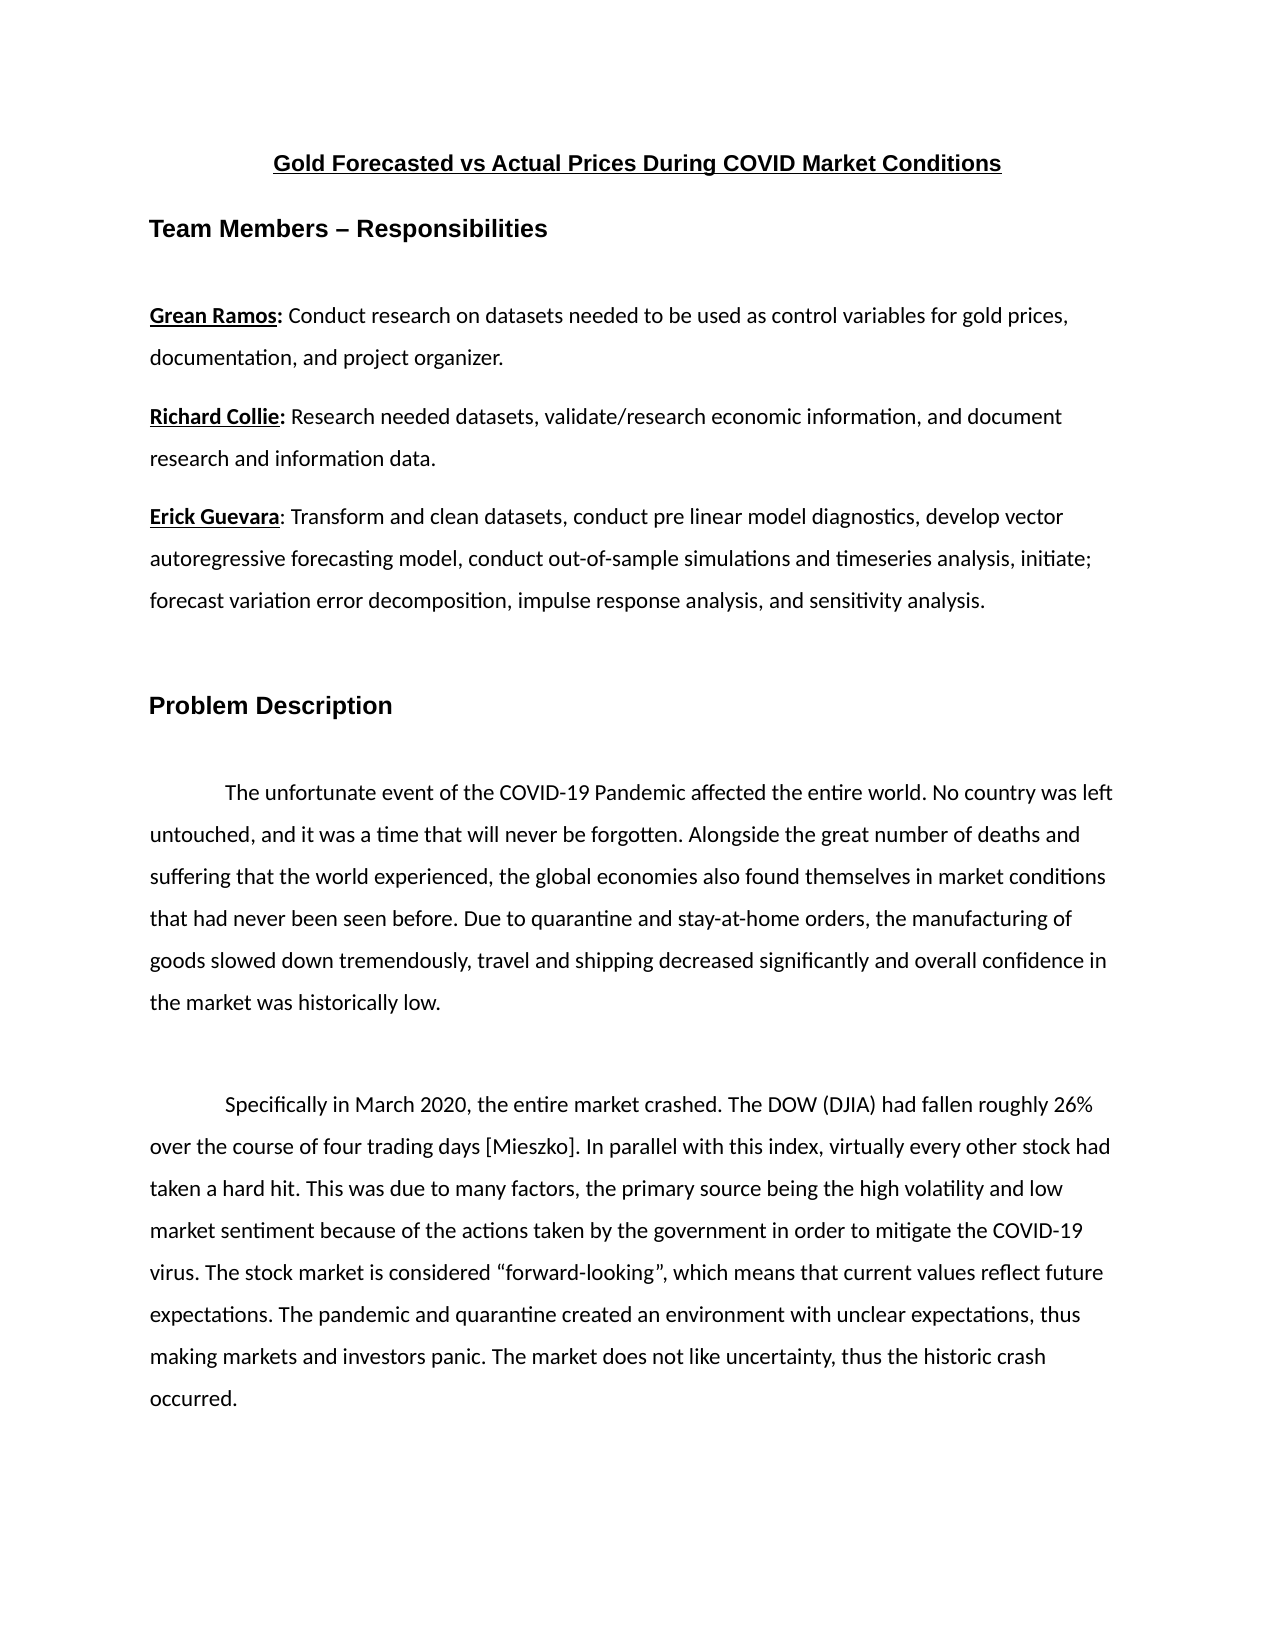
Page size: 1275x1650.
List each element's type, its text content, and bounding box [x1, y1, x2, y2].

text Erick Guevara: Transform and clean datasets, conduct pre linear model diagnostics, develop vector autoregressive forecasting model, conduct out-of-sample simulations and timeseries analysis, initiate; forecast variation error decomposition, impulse response analysis, and sensitivity analysis. [149, 502, 1125, 614]
text Richard Collie: Research needed datasets, validate/research economic information, and document research and information data. [149, 402, 1125, 472]
text The unfortunate event of the COVID-19 Pandemic affected the entire world. No country was left untouched, and it was a time that will never be forgotten. Alongside the great number of deaths and suffering that the world experienced, the global economies also found themselves in market conditions that had never been seen before. Due to quarantine and stay-at-home orders, the manufacturing of goods slowed down tremendously, travel and shipping decreased significantly and overall confidence in the market was historically low. [149, 778, 1125, 1016]
text Gold Forecasted vs Actual Prices During COVID Market Conditions [150, 150, 1125, 176]
subtitle Problem Description [148, 691, 1125, 720]
text Grean Ramos: Conduct research on datasets needed to be used as control variables for gold prices, documentation, and project organizer. [149, 301, 1125, 371]
text Specifically in March 2020, the entire market crashed. The DOW (DJIA) had fallen roughly 26% over the course of four trading days [Mieszko]. In parallel with this index, virtually every other stock had taken a hard hit. This was due to many factors, the primary source being the high volatility and low market sentiment because of the actions taken by the government in order to mitigate the COVID-19 virus. The stock market is considered “forward-looking”, which means that current values reflect future expectations. The pandemic and quarantine created an environment with unclear expectations, thus making markets and investors panic. The market does not like uncertainty, thus the historic crash occurred. [149, 1091, 1125, 1412]
subtitle Team Members – Responsibilities [148, 214, 1125, 243]
